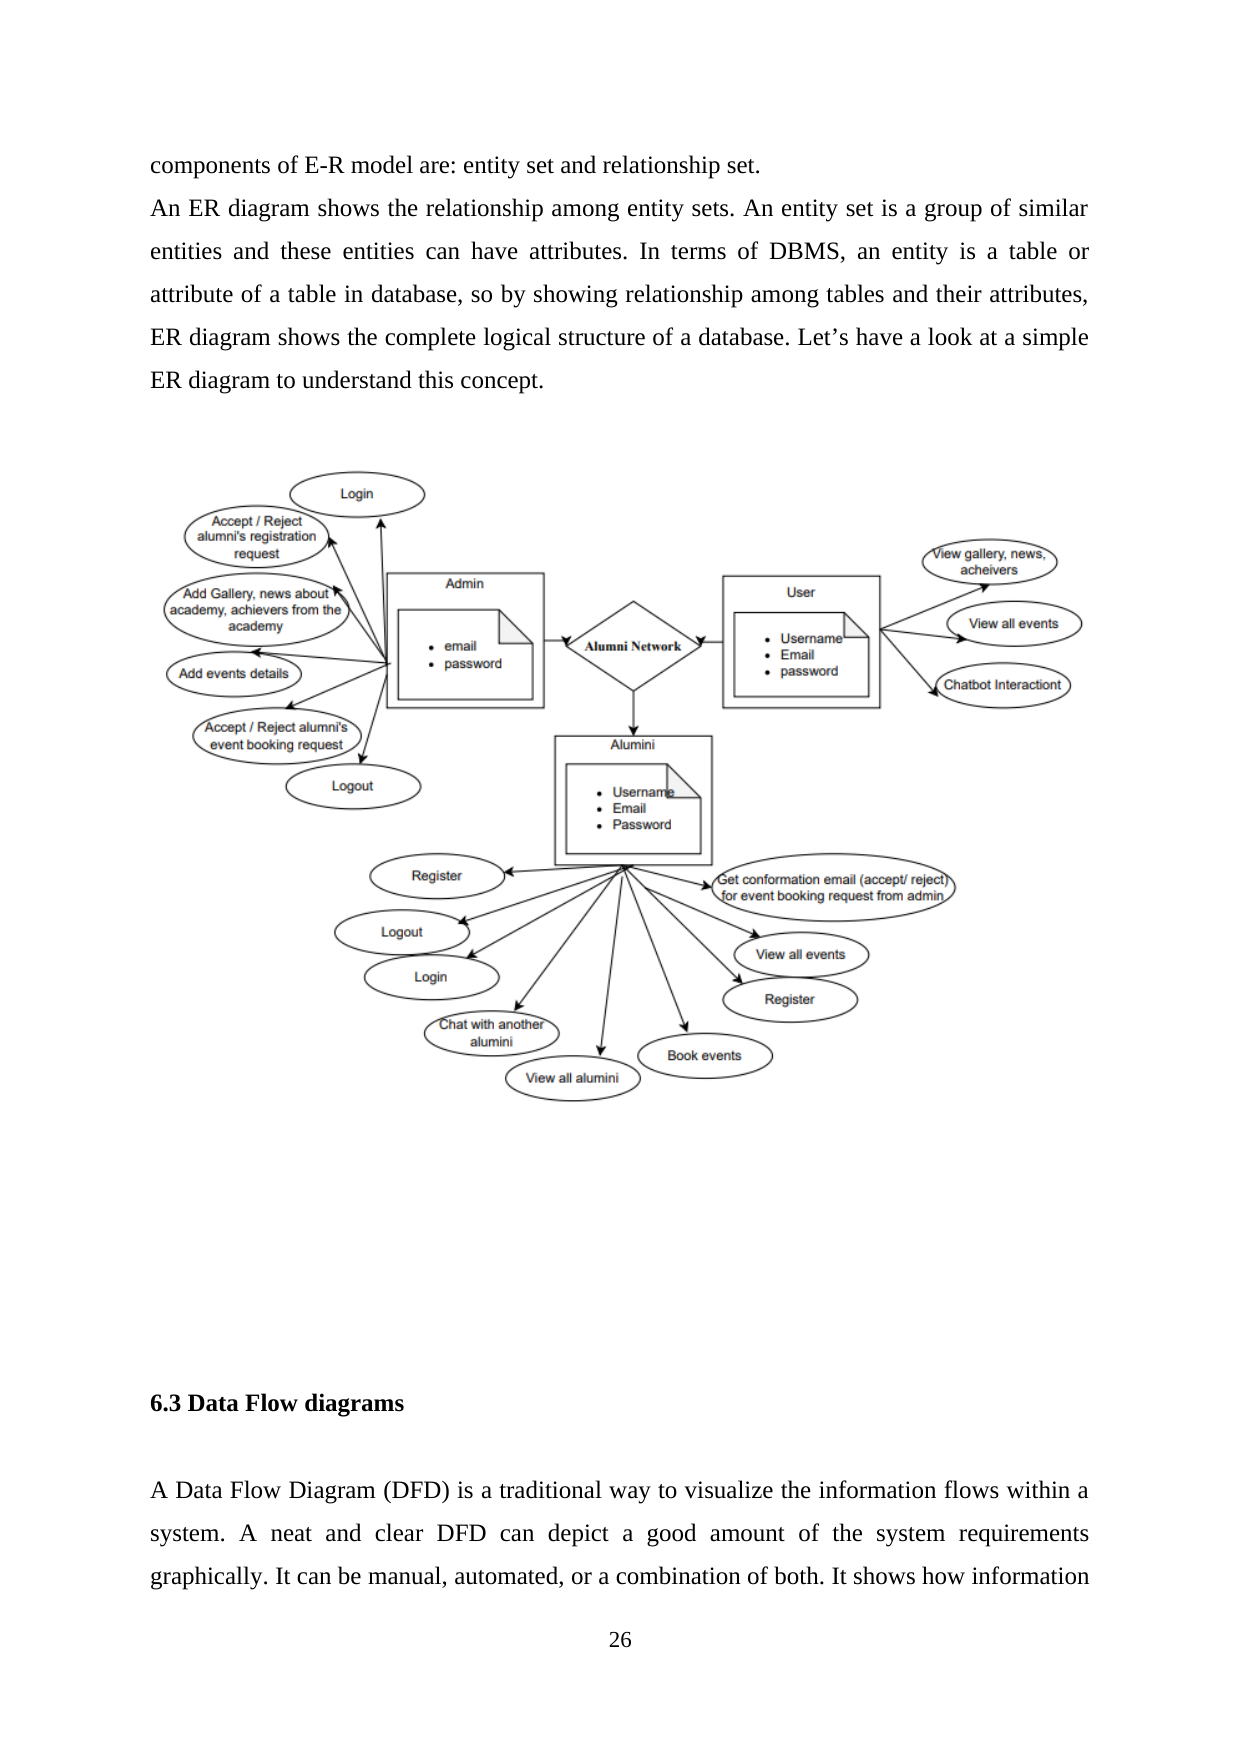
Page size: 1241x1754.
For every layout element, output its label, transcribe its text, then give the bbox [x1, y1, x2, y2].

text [150, 1475, 1090, 1590]
subtitle 6.3 Data Flow diagrams [150, 1388, 1090, 1417]
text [150, 150, 1090, 179]
picture [150, 451, 1091, 1109]
text An ER diagram shows the relationship among entity sets. An entity set is a group of similar entities and these entities can have attributes. In terms of DBMS, an entity is a table or attribute of a table in database, so by showing relationship among tables and their attributes, ER diagram shows the complete logical structure of a database. Let’s have a look at a simple ER diagram to understand this concept. [150, 193, 1090, 394]
